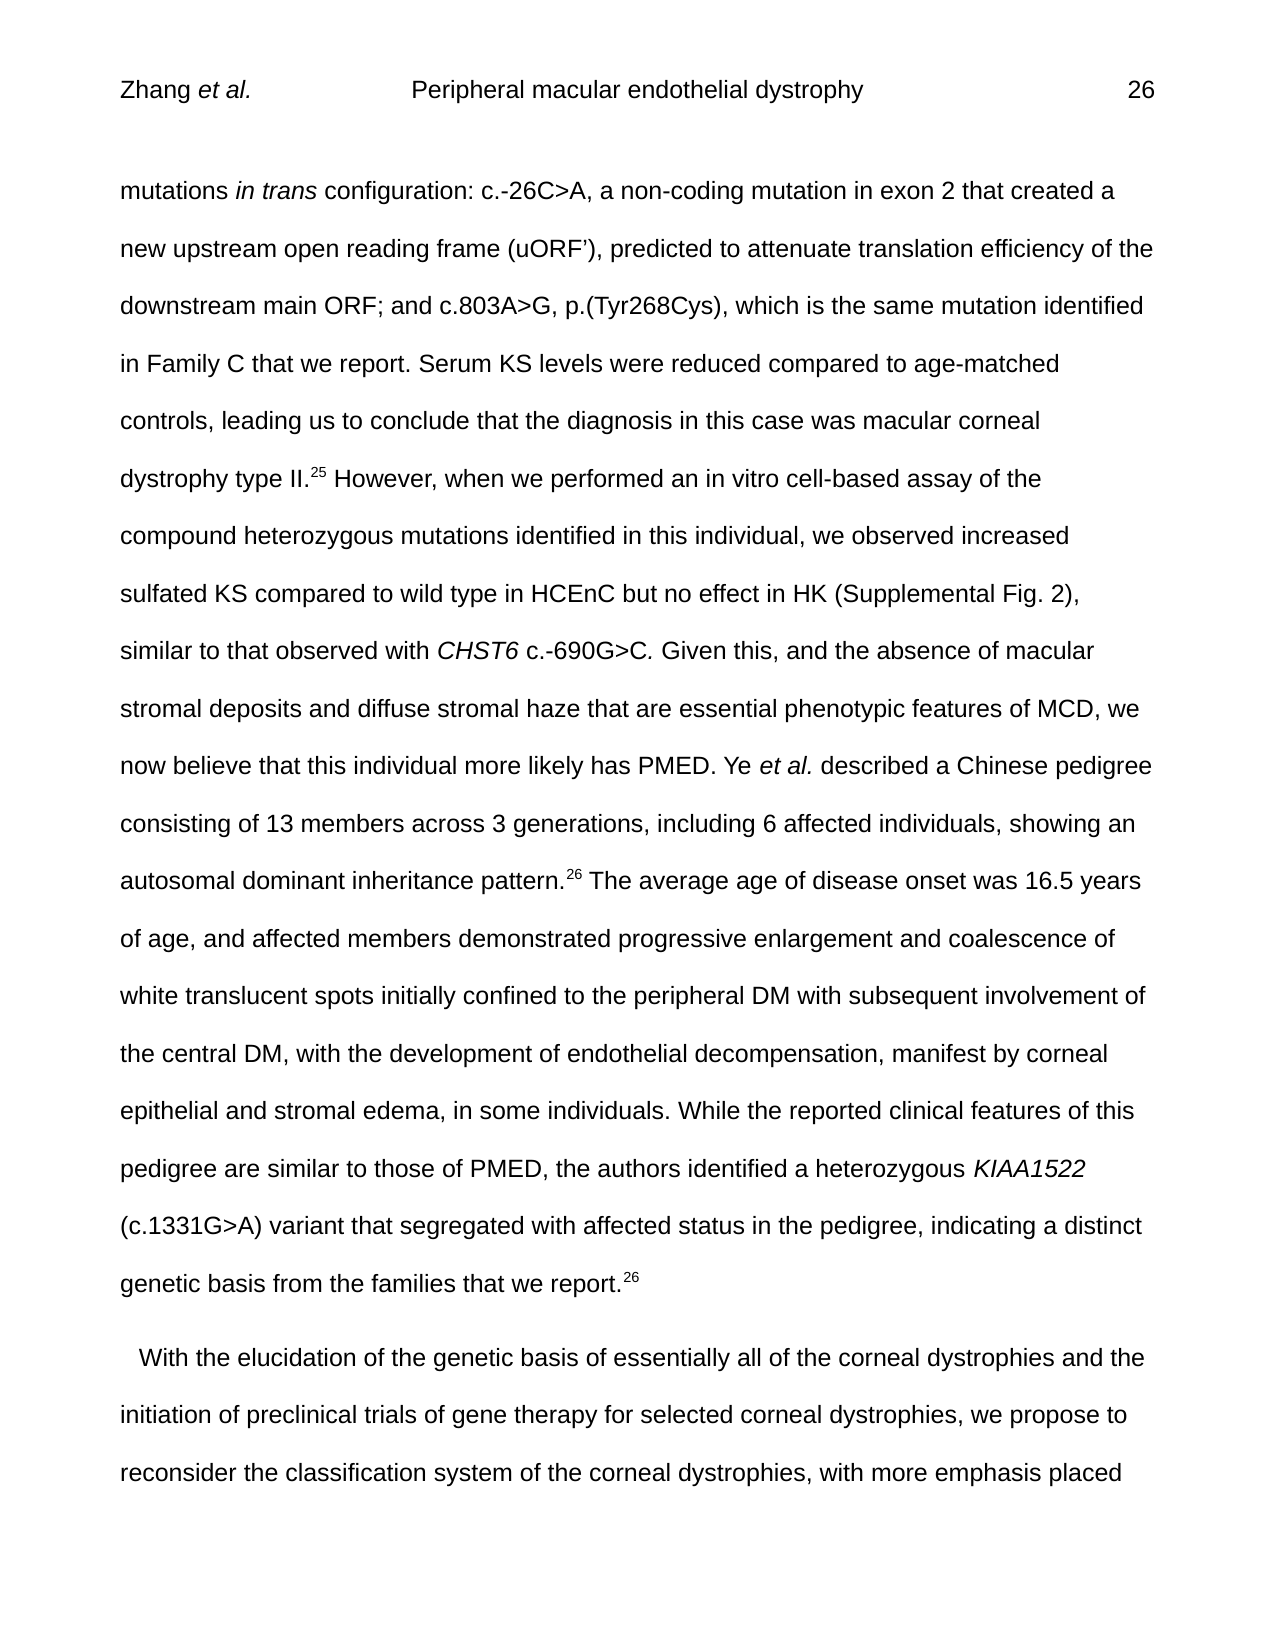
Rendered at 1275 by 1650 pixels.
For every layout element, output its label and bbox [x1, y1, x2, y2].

text [120, 176, 1155, 1297]
text [120, 1343, 1155, 1487]
